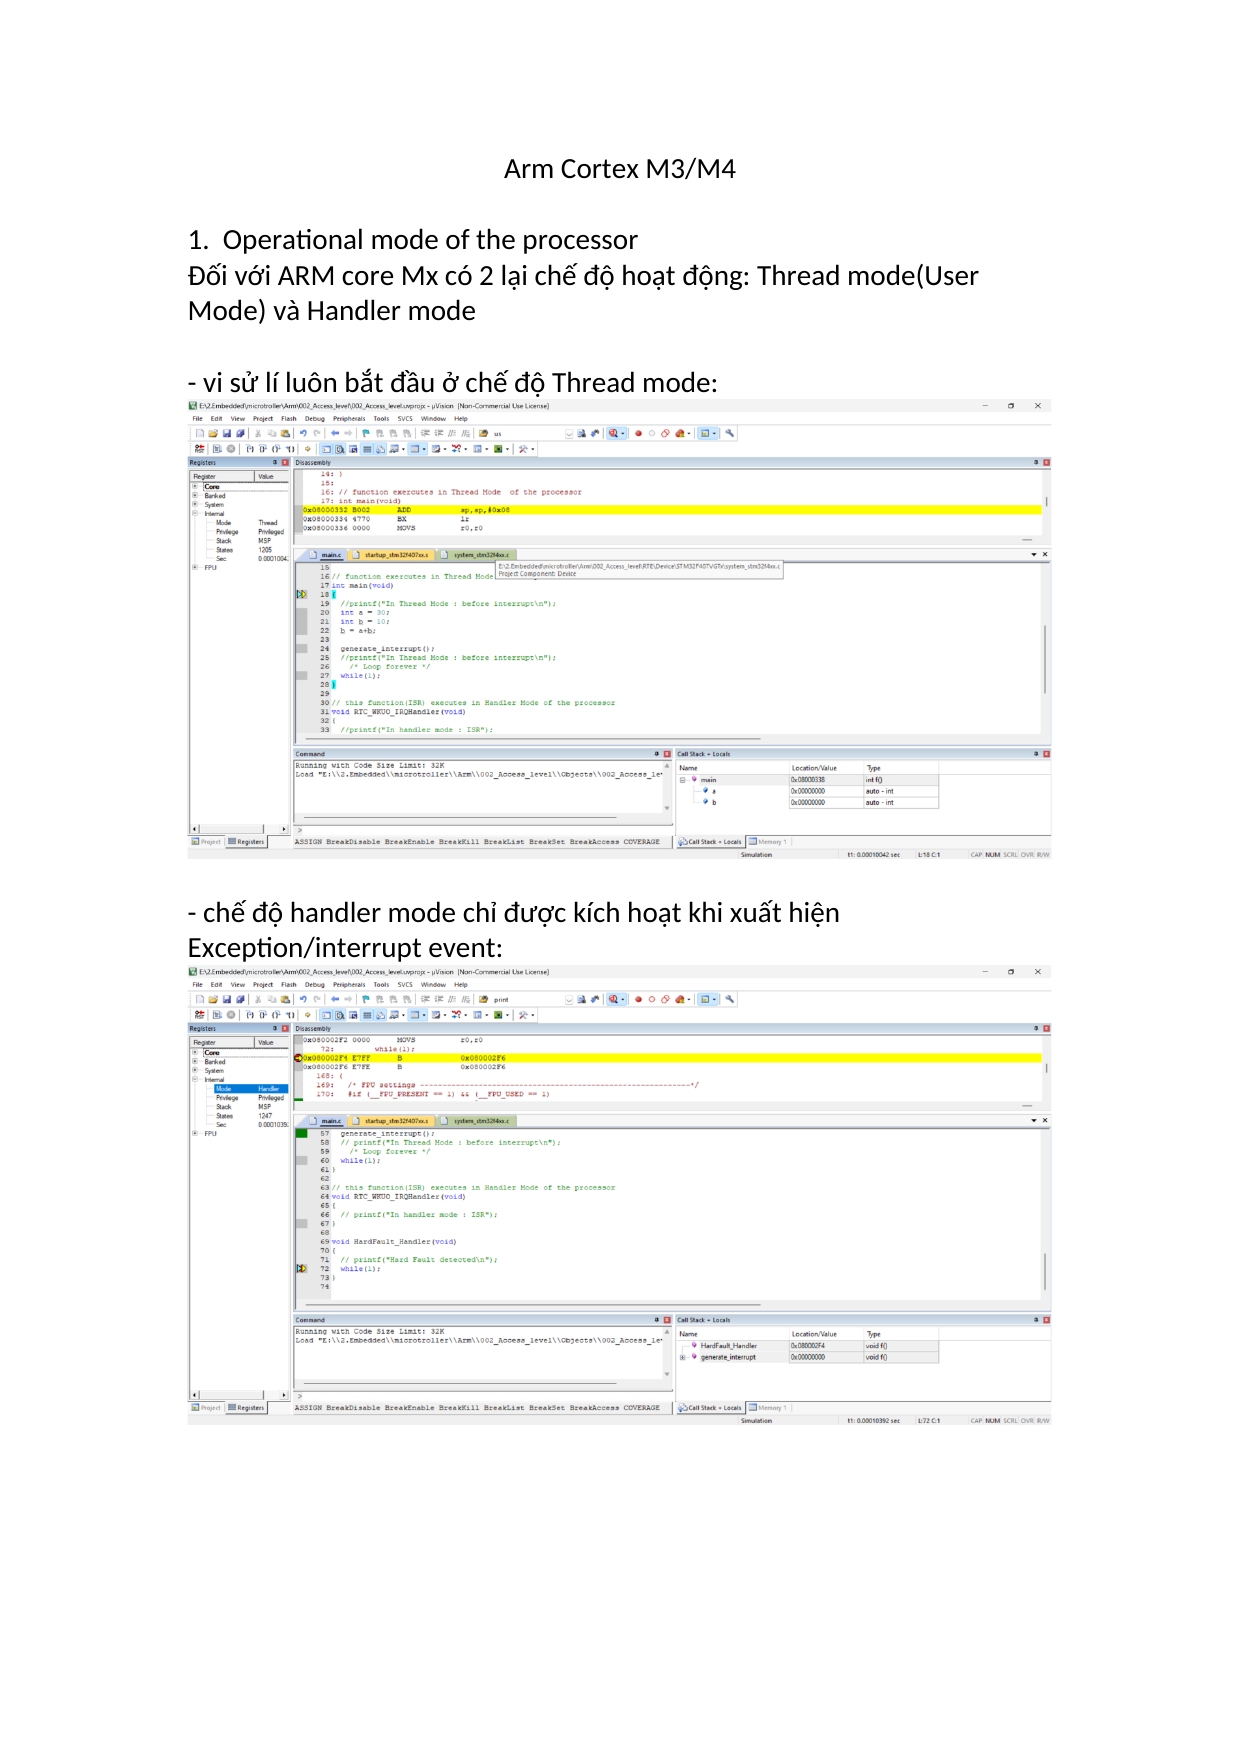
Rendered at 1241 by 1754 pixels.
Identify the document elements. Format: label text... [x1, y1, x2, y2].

picture [187, 965, 1052, 1425]
text - vi sử lí luôn bắt đầu ở chế độ Thread mode: [187, 364, 1053, 399]
text Arm Cortex M3/M4 [187, 150, 1053, 186]
list Operational mode of the processor [187, 221, 1053, 257]
text - chế độ handler mode chỉ được kích hoạt khi xuất hiện Exception/interrupt event: [187, 894, 1053, 965]
picture [187, 399, 1052, 859]
text Đối với ARM core Mx có 2 lại chế độ hoạt động: Thread mode(User Mode) và Handler mode [187, 257, 1053, 328]
